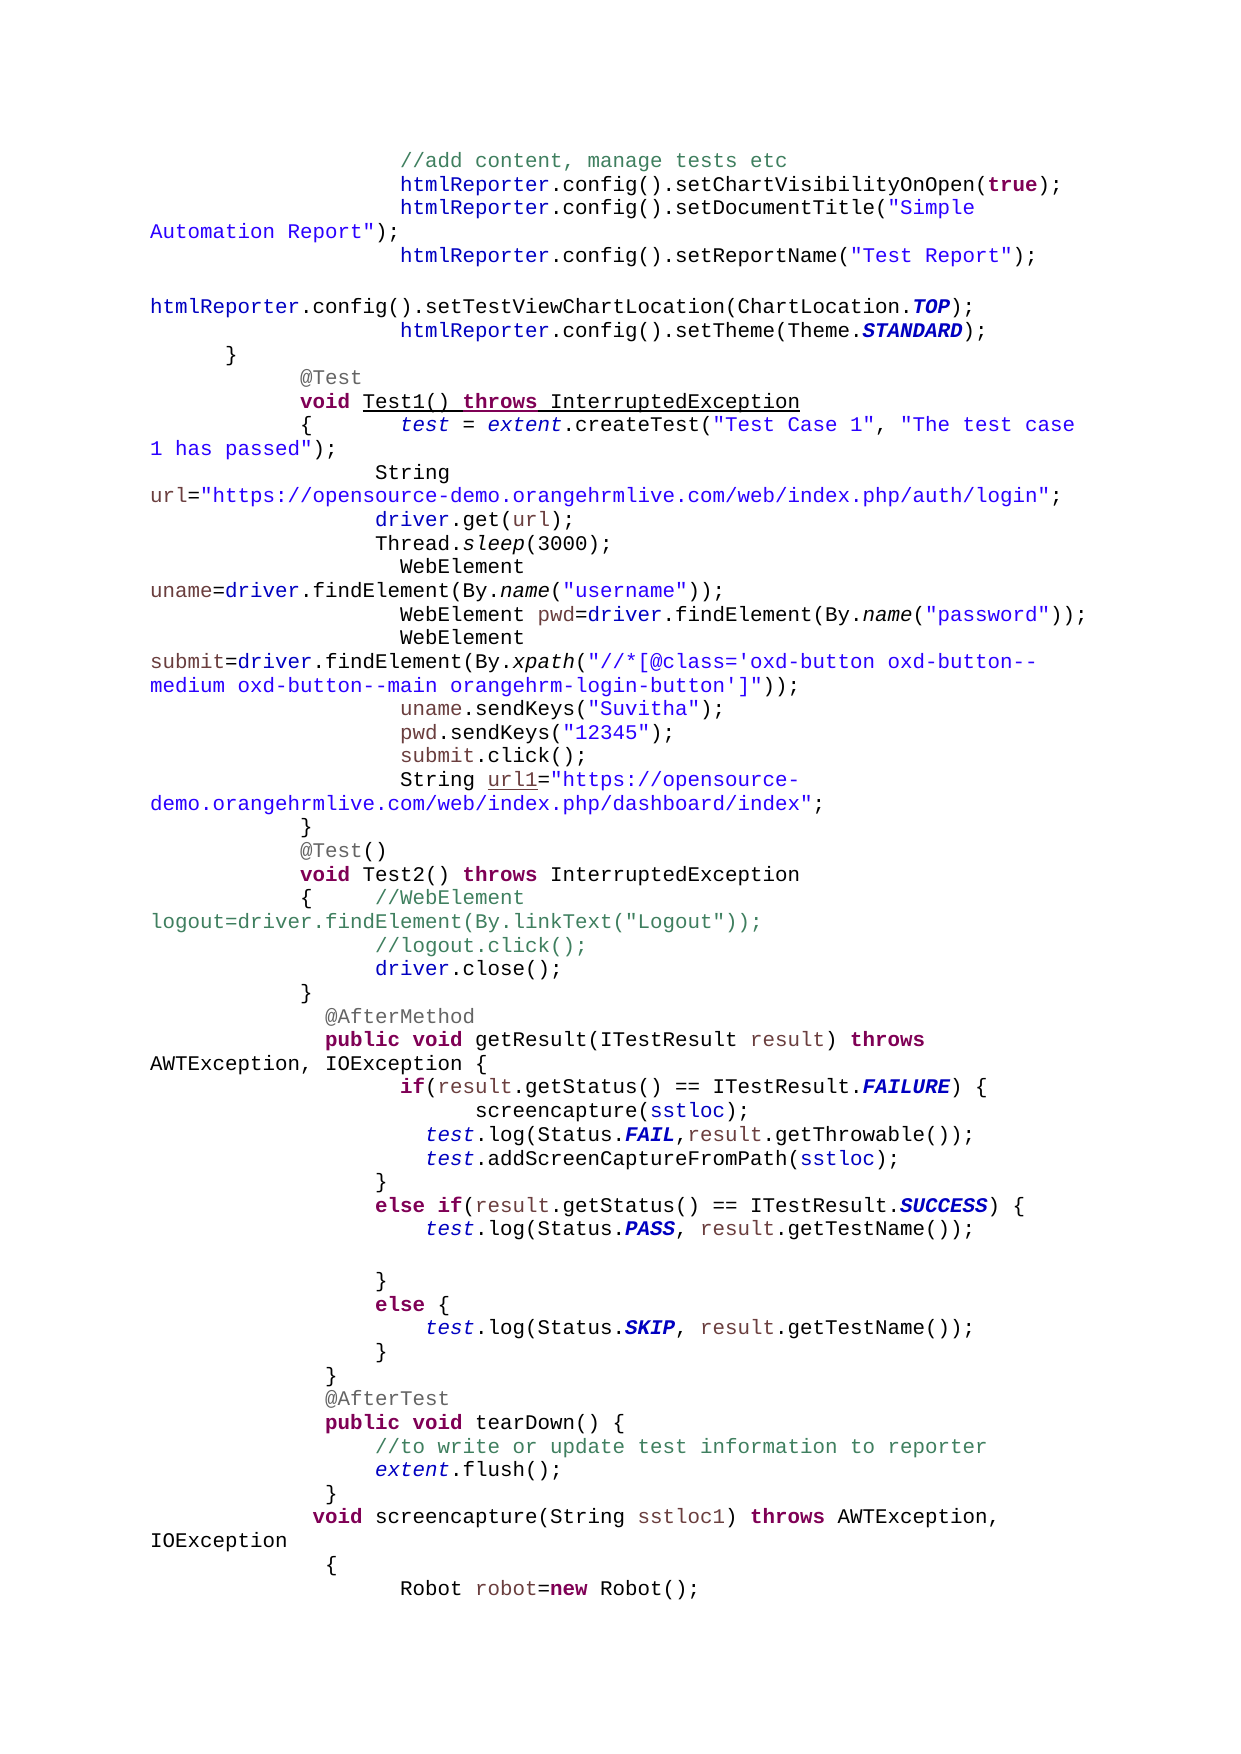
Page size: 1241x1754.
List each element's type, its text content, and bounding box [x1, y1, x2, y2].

text public void tearDown() { [150, 1412, 1090, 1436]
text screencapture(sstloc); [150, 1100, 1090, 1124]
text @AfterMethod [150, 1006, 1090, 1029]
text htmlReporter.config().setReportName("Test Report"); [150, 244, 1090, 268]
text public void getResult(ITestResult result) throws AWTException, IOException { [150, 1029, 1090, 1077]
text driver.close(); [150, 958, 1090, 982]
text WebElement pwd=driver.findElement(By.name("password")); [150, 604, 1090, 627]
text test.log(Status.FAIL,result.getThrowable()); [150, 1124, 1090, 1147]
text WebElement submit=driver.findElement(By.xpath("//*[@class='oxd-button oxd-button--medium oxd-button--main orangehrm-login-button']")); [150, 627, 1090, 698]
text driver.get(url); [150, 509, 1090, 533]
text { test = extent.createTest("Test Case 1", "The test case 1 has passed"); [150, 414, 1090, 462]
text void screencapture(String sstloc1) throws AWTException, IOException [150, 1507, 1090, 1554]
text } [150, 1270, 1090, 1294]
text else { [150, 1294, 1090, 1317]
text htmlReporter.config().setTestViewChartLocation(ChartLocation.TOP); [150, 268, 1090, 320]
text @AfterTest [150, 1388, 1090, 1412]
text //add content, manage tests etc [150, 150, 1090, 174]
text htmlReporter.config().setChartVisibilityOnOpen(true); [150, 174, 1090, 197]
text uname.sendKeys("Suvitha"); [150, 698, 1090, 722]
text void Test1() throws InterruptedException [150, 391, 1090, 414]
text test.addScreenCaptureFromPath(sstloc); [150, 1147, 1090, 1171]
text submit.click(); [150, 746, 1090, 769]
text //logout.click(); [150, 935, 1090, 958]
text else if(result.getStatus() == ITestResult.SUCCESS) { [150, 1195, 1090, 1218]
text WebElement uname=driver.findElement(By.name("username")); [150, 556, 1090, 604]
text pwd.sendKeys("12345"); [150, 722, 1090, 746]
text @Test() [150, 840, 1090, 864]
text //to write or update test information to reporter [150, 1436, 1090, 1459]
text test.log(Status.PASS, result.getTestName()); [150, 1218, 1090, 1242]
text } [150, 816, 1090, 840]
text void Test2() throws InterruptedException [150, 864, 1090, 887]
text extent.flush(); [150, 1459, 1090, 1483]
text String url1="https://opensource-demo.orangehrmlive.com/web/index.php/dashboard/index"; [150, 769, 1090, 816]
text Robot robot=new Robot(); [150, 1577, 1090, 1601]
text } [150, 982, 1090, 1006]
text String url="https://opensource-demo.orangehrmlive.com/web/index.php/auth/login"; [150, 462, 1090, 509]
text } [150, 1341, 1090, 1365]
text } [150, 1171, 1090, 1195]
text { [150, 1554, 1090, 1577]
text htmlReporter.config().setTheme(Theme.STANDARD); [150, 320, 1090, 343]
text test.log(Status.SKIP, result.getTestName()); [150, 1317, 1090, 1341]
text Thread.sleep(3000); [150, 533, 1090, 556]
text if(result.getStatus() == ITestResult.FAILURE) { [150, 1077, 1090, 1100]
text { //WebElement logout=driver.findElement(By.linkText("Logout")); [150, 887, 1090, 935]
text htmlReporter.config().setDocumentTitle("Simple Automation Report"); [150, 197, 1090, 244]
text } [150, 343, 1090, 367]
text @Test [150, 367, 1090, 391]
text } [150, 1483, 1090, 1507]
text } [150, 1365, 1090, 1388]
